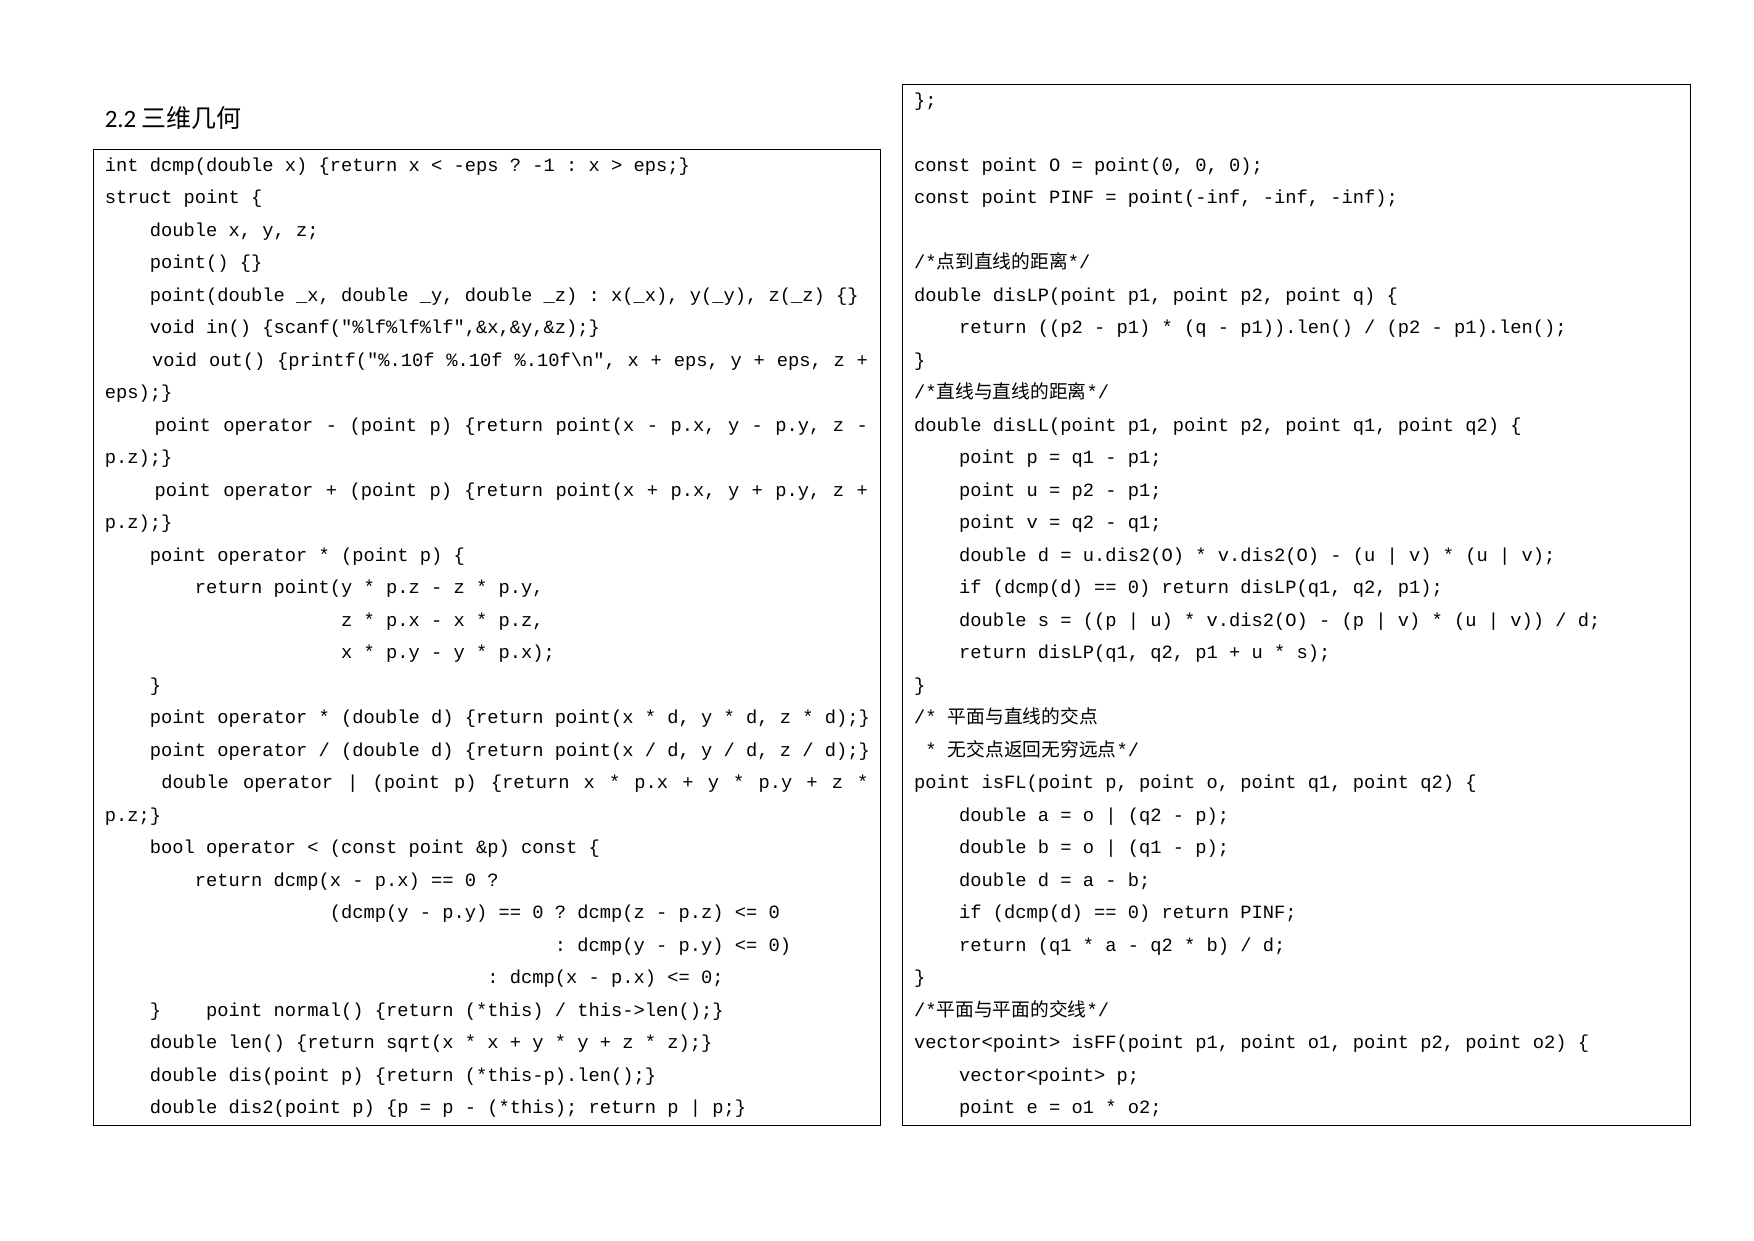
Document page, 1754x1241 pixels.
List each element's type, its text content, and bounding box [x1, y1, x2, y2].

text 2.2三维几何 [104, 84, 869, 149]
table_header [94, 150, 880, 1125]
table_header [903, 85, 1690, 1125]
